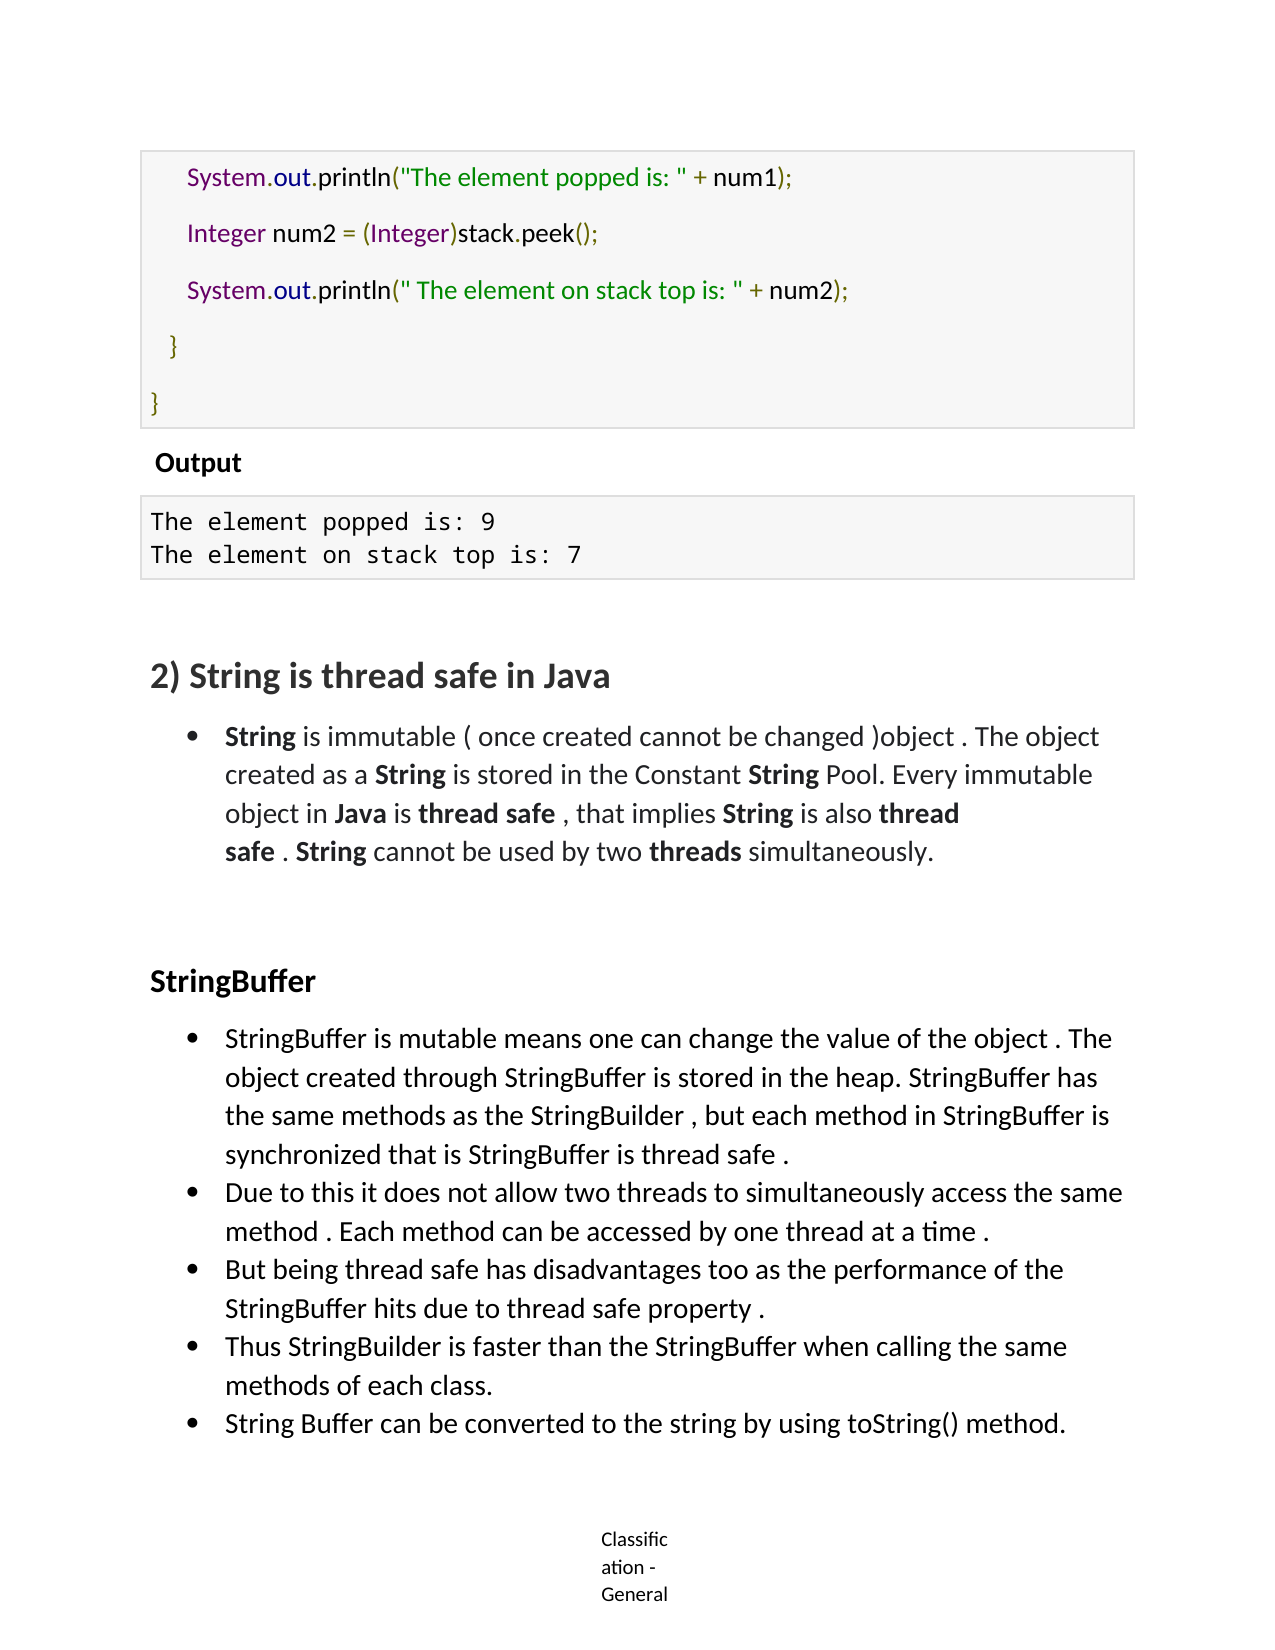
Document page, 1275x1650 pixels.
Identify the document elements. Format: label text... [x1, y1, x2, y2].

text 2) String is thread safe in Java [150, 652, 1125, 697]
text System.out.println("The element popped is: " + num1); [142, 152, 1133, 193]
list String is immutable ( once created cannot be changed )object . The object created as a String is stored in the Constant String Pool. Every immutable object in Java is thread safe , that implies String is also thread safe . String cannot be used by two threads simultaneously. [187, 718, 1125, 869]
text System.out.println(" The element on stack top is: " + num2); [142, 263, 1133, 306]
text Output [155, 444, 1120, 480]
list But being thread safe has disadvantages too as the performance of the StringBuffer hits due to thread safe property . [187, 1251, 1125, 1325]
text StringBuffer [150, 960, 1125, 1001]
list Due to this it does not allow two threads to simultaneously access the same method . Each method can be accessed by one thread at a time . [187, 1174, 1125, 1248]
text } [142, 376, 1133, 427]
list StringBuffer is mutable means one can change the value of the object . The object created through StringBuffer is stored in the heap. StringBuffer has the same methods as the StringBuilder , but each method in StringBuffer is synchronized that is StringBuffer is thread safe . [187, 1021, 1125, 1172]
text The element popped is: 9 [142, 497, 1133, 527]
list String Buffer can be converted to the string by using toString() method. [187, 1405, 1125, 1441]
text The element on stack top is: 7 [142, 527, 1133, 578]
text } [142, 319, 1133, 362]
list Thus StringBuilder is faster than the StringBuffer when calling the same methods of each class. [187, 1328, 1125, 1402]
text Integer num2 = (Integer)stack.peek(); [142, 206, 1133, 249]
